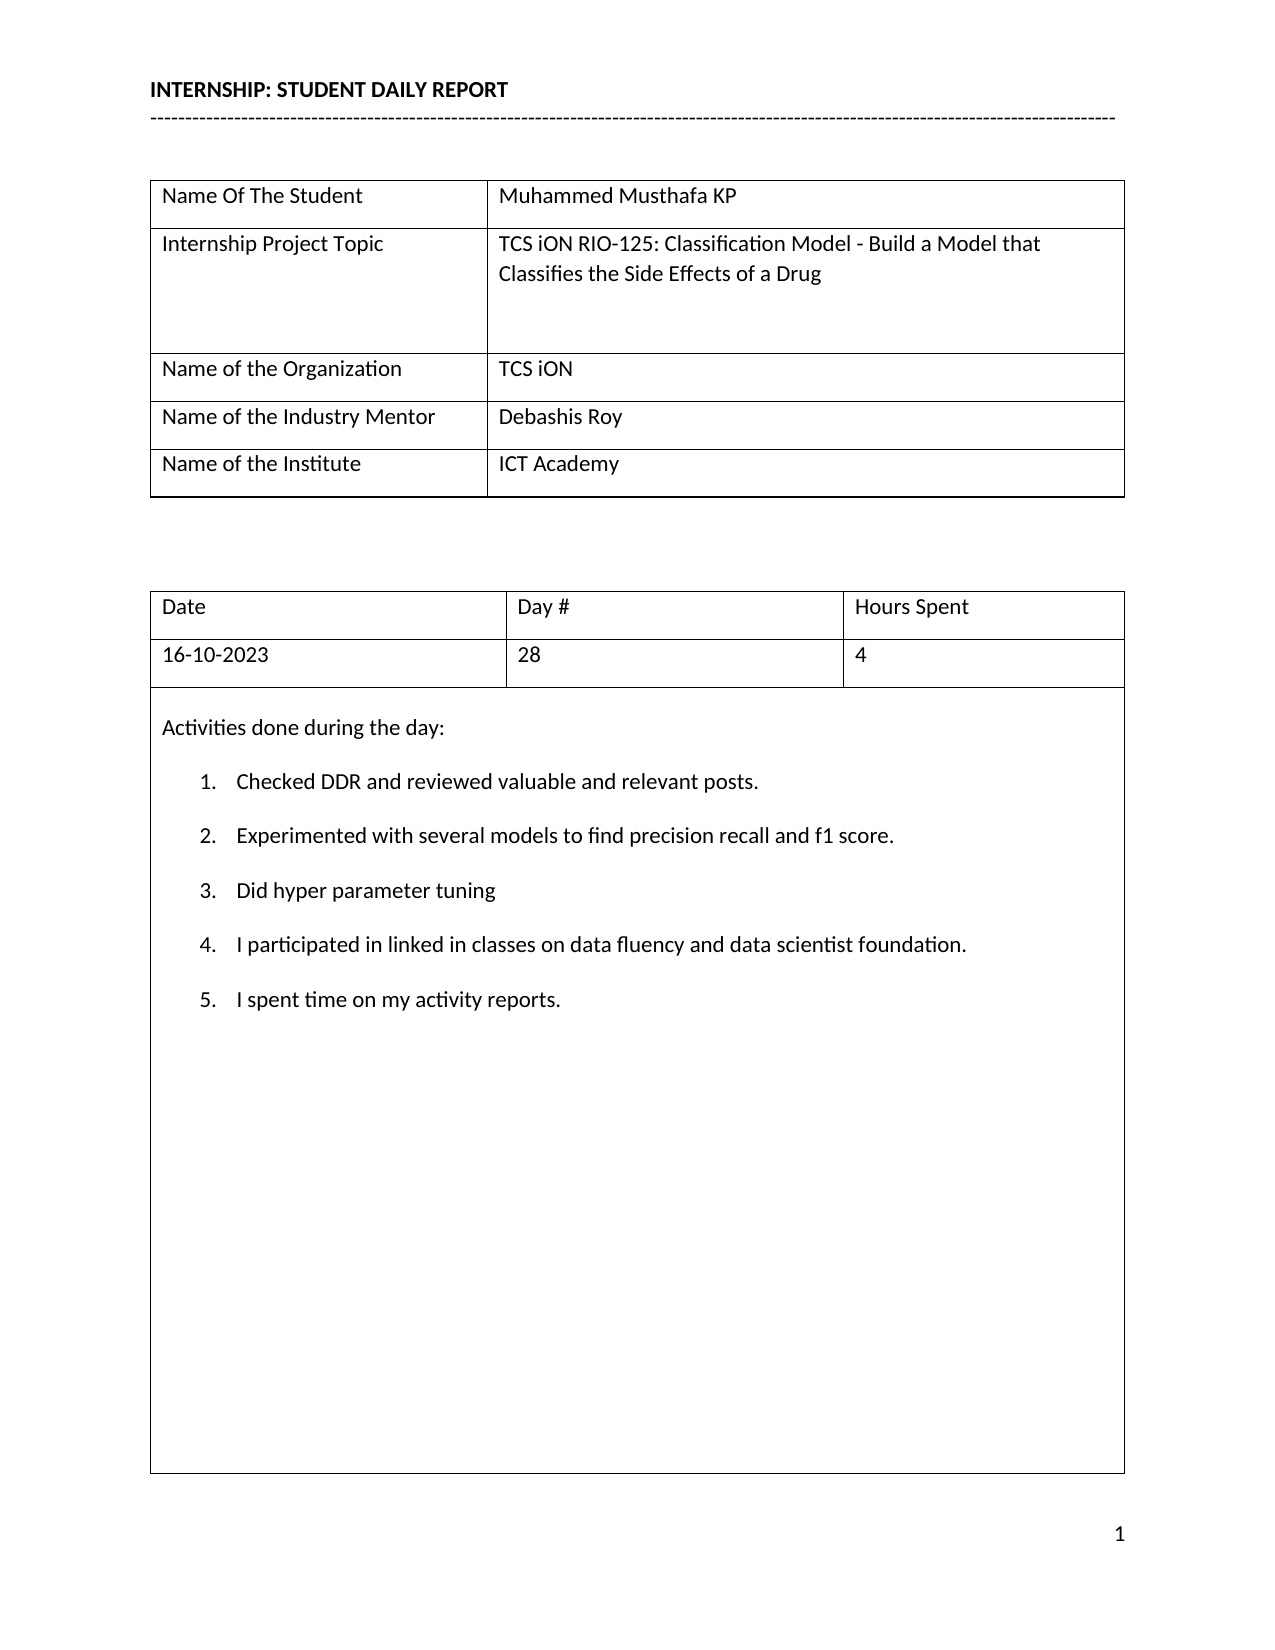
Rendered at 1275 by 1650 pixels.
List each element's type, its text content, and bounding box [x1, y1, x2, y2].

table_header Date [151, 592, 506, 639]
table_cell ICT Academy [488, 450, 1124, 496]
table_cell Name of the Institute [151, 450, 487, 496]
table_cell Debashis Roy [488, 402, 1124, 448]
table_cell 28 [507, 640, 843, 687]
table_cell Name of the Industry Mentor [151, 402, 487, 448]
table_cell TCS iON [488, 354, 1124, 401]
table_cell 4 [844, 640, 1124, 687]
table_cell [151, 688, 1124, 1473]
table_header Name Of The Student [151, 181, 487, 228]
table_cell 16-10-2023 [151, 640, 506, 687]
table_header Hours Spent [844, 592, 1124, 639]
table_header Day # [507, 592, 843, 639]
table_cell TCS iON RIO-125: Classification Model - Build a Model that Classifies the Side Effects of a Drug [488, 229, 1124, 353]
table_cell Name of the Organization [151, 354, 487, 401]
table_cell Internship Project Topic [151, 229, 487, 353]
table_header Muhammed Musthafa KP [488, 181, 1124, 228]
